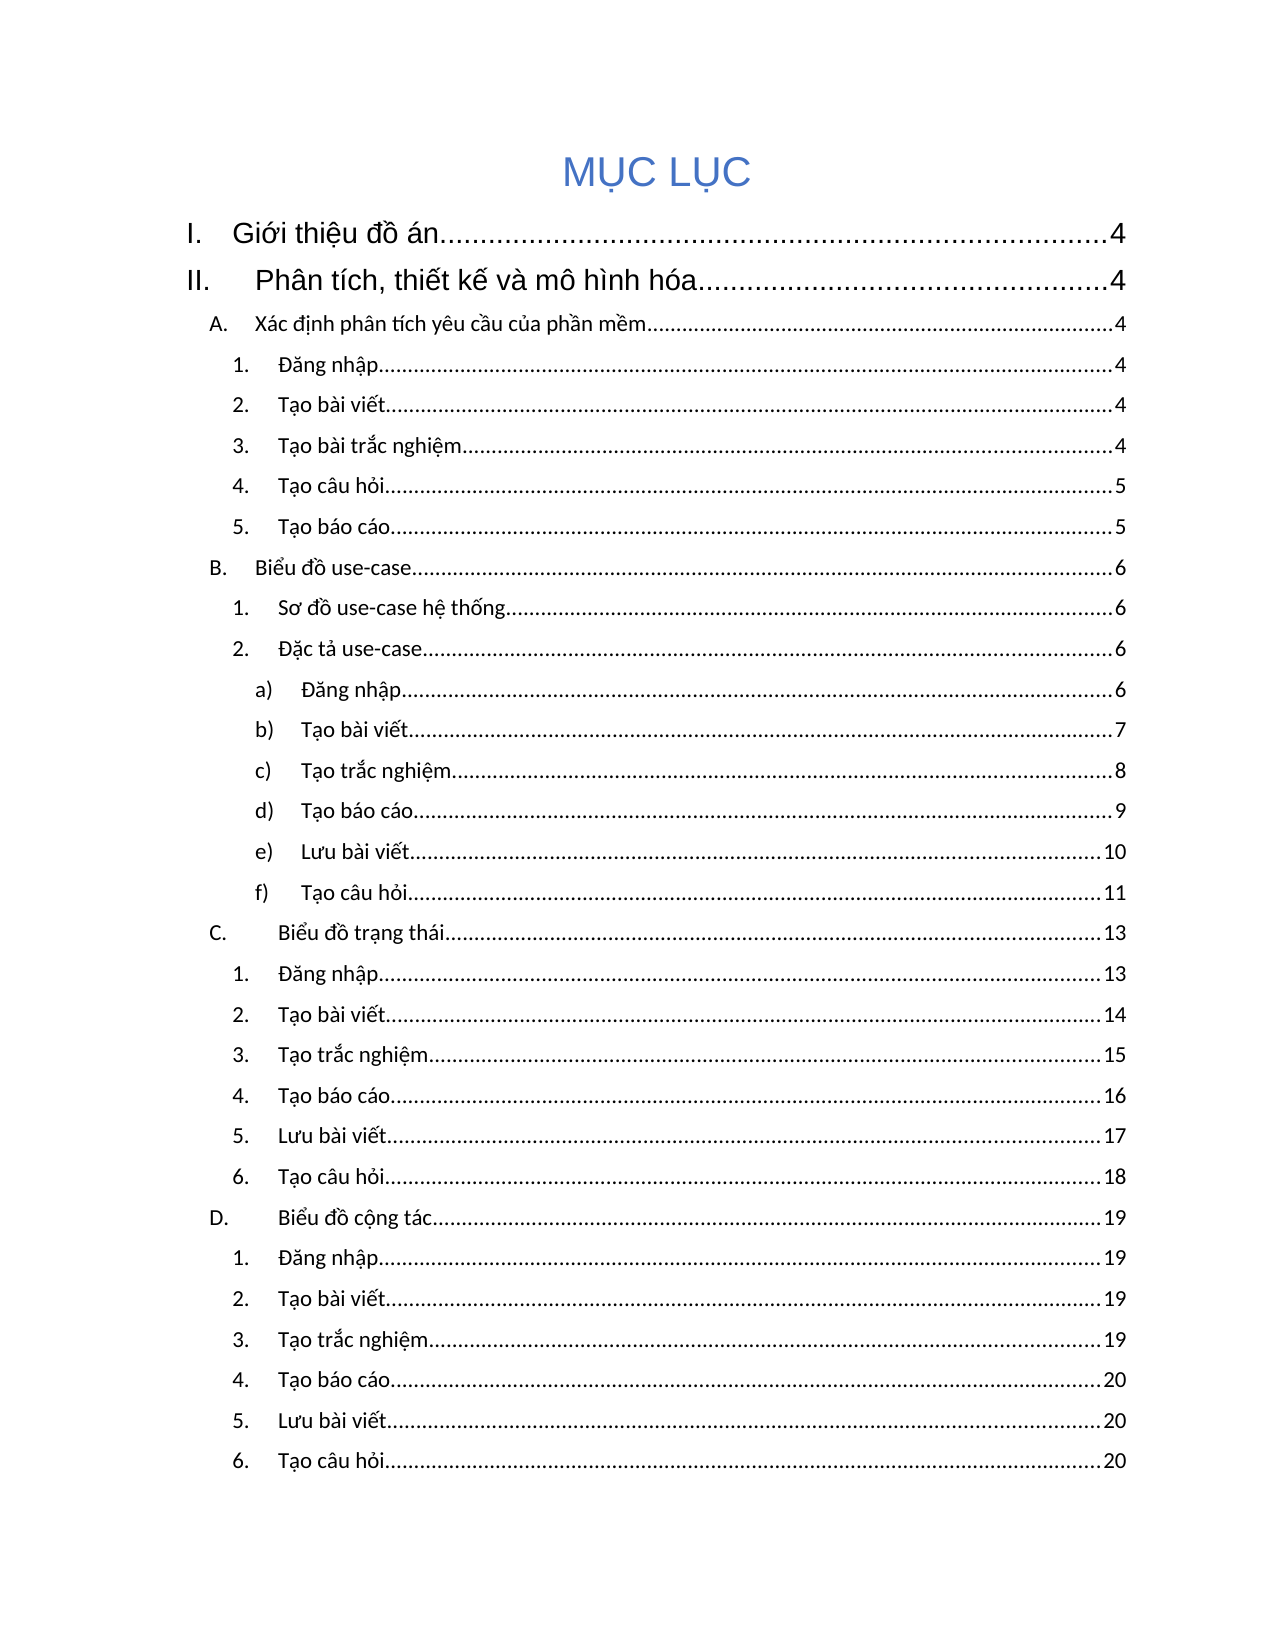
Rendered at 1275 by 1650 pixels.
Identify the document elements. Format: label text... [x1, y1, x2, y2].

text 5. Lưu bài viết 17 [232, 1122, 1127, 1150]
text e) Lưu bài viết 10 [255, 837, 1127, 865]
text d) Tạo báo cáo 9 [255, 797, 1127, 825]
text II. Phân tích, thiết kế và mô hình hóa 4 [186, 263, 1127, 296]
text 3. Tạo bài trắc nghiệm 4 [232, 431, 1127, 459]
text B. Biểu đồ use-case 6 [209, 553, 1127, 581]
text D. Biểu đồ cộng tác 19 [209, 1203, 1127, 1231]
text 2. Tạo bài viết 19 [232, 1284, 1127, 1312]
text b) Tạo bài viết 7 [255, 715, 1127, 743]
text 2. Tạo bài viết 14 [232, 1000, 1127, 1028]
text 1. Đăng nhập 4 [232, 350, 1127, 378]
text 6. Tạo câu hỏi 20 [232, 1447, 1127, 1475]
text 1. Đăng nhập 13 [232, 959, 1127, 987]
text MỤC LỤC [186, 148, 1127, 196]
text 4. Tạo báo cáo 20 [232, 1365, 1127, 1393]
text 1. Đăng nhập 19 [232, 1243, 1127, 1272]
text c) Tạo trắc nghiệm 8 [255, 756, 1127, 784]
text 4. Tạo báo cáo 16 [232, 1081, 1127, 1109]
text 6. Tạo câu hỏi 18 [232, 1162, 1127, 1190]
text 1. Sơ đồ use-case hệ thống 6 [232, 593, 1127, 622]
text I. Giới thiệu đồ án 4 [186, 216, 1127, 249]
text 5. Lưu bài viết 20 [232, 1406, 1127, 1434]
text 3. Tạo trắc nghiệm 19 [232, 1325, 1127, 1353]
text C. Biểu đồ trạng thái 13 [209, 918, 1127, 947]
text 4. Tạo câu hỏi 5 [232, 472, 1127, 500]
text f) Tạo câu hỏi 11 [255, 878, 1127, 906]
text 2. Đặc tả use-case 6 [232, 634, 1127, 662]
text a) Đăng nhập 6 [255, 675, 1127, 703]
text 5. Tạo báo cáo 5 [232, 512, 1127, 540]
text 2. Tạo bài viết 4 [232, 390, 1127, 418]
text A. Xác định phân tích yêu cầu của phần mềm 4 [209, 309, 1127, 337]
text 3. Tạo trắc nghiệm 15 [232, 1040, 1127, 1068]
